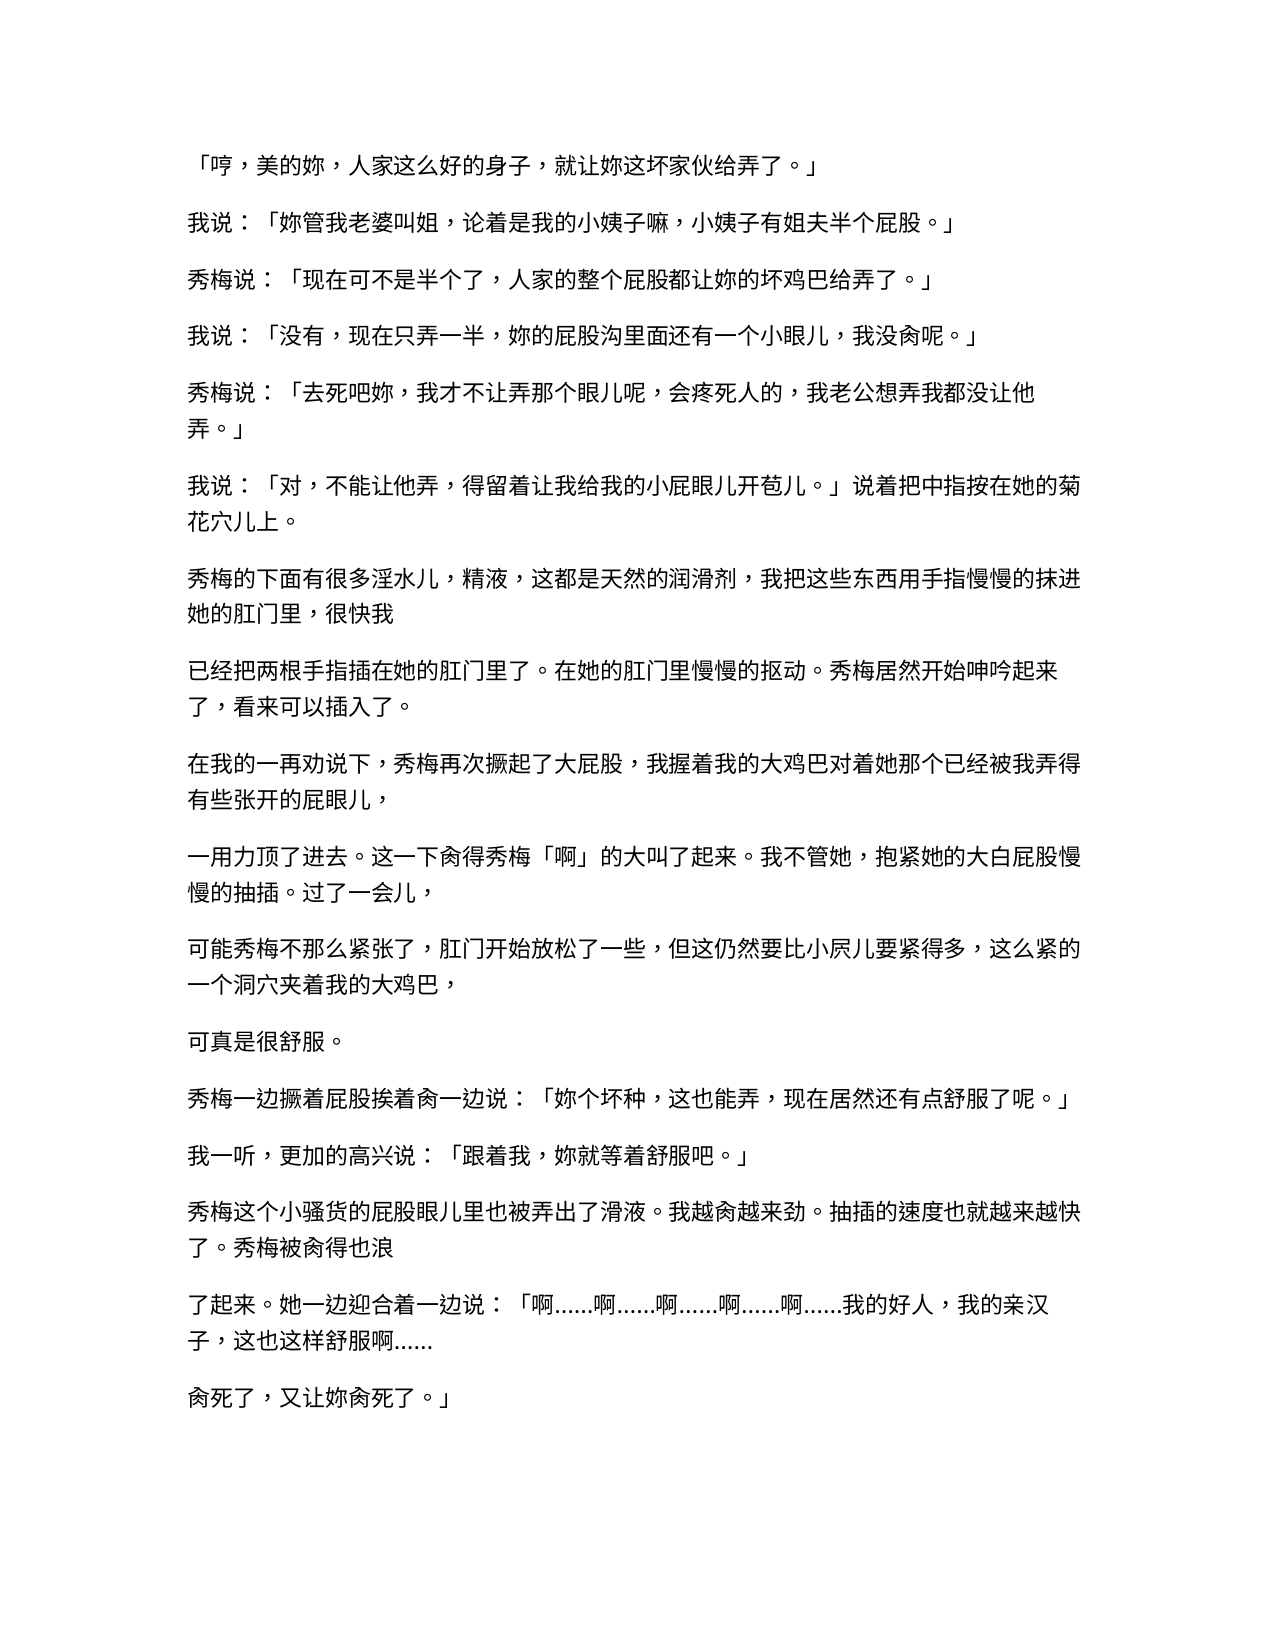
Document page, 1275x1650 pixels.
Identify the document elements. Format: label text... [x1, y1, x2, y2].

text 我说：「没有，现在只弄一半，妳的屁股沟里面还有一个小眼儿，我没肏呢。」 [187, 320, 1087, 352]
text 可能秀梅不那么紧张了，肛门开始放松了一些，但这仍然要比小屄儿要紧得多，这么紧的一个洞穴夹着我的大鸡巴， [187, 933, 1087, 1001]
text 秀梅说：「去死吧妳，我才不让弄那个眼儿呢，会疼死人的，我老公想弄我都没让他弄。」 [187, 377, 1087, 444]
text 我说：「对，不能让他弄，得留着让我给我的小屁眼儿开苞儿。」说着把中指按在她的菊花穴儿上。 [187, 470, 1087, 537]
text 已经把两根手指插在她的肛门里了。在她的肛门里慢慢的抠动。秀梅居然开始呻吟起来了，看来可以插入了。 [187, 655, 1087, 722]
text 秀梅一边撅着屁股挨着肏一边说：「妳个坏种，这也能弄，现在居然还有点舒服了呢。」 [187, 1083, 1087, 1114]
text 一用力顶了进去。这一下肏得秀梅「啊」的大叫了起来。我不管她，抱紧她的大白屁股慢慢的抽插。过了一会儿， [187, 841, 1087, 908]
text 了起来。她一边迎合着一边说：「啊……啊……啊……啊……啊……我的好人，我的亲汉子，这也这样舒服啊…… [187, 1289, 1087, 1356]
text 肏死了，又让妳肏死了。」 [187, 1382, 1087, 1413]
text 我一听，更加的高兴说：「跟着我，妳就等着舒服吧。」 [187, 1139, 1087, 1171]
text 秀梅说：「现在可不是半个了，人家的整个屁股都让妳的坏鸡巴给弄了。」 [187, 263, 1087, 295]
text 可真是很舒服。 [187, 1026, 1087, 1057]
text 我说：「妳管我老婆叫姐，论着是我的小姨子嘛，小姨子有姐夫半个屁股。」 [187, 207, 1087, 238]
text 秀梅这个小骚货的屁股眼儿里也被弄出了滑液。我越肏越来劲。抽插的速度也就越来越快了。秀梅被肏得也浪 [187, 1196, 1087, 1263]
text 在我的一再劝说下，秀梅再次撅起了大屁股，我握着我的大鸡巴对着她那个已经被我弄得有些张开的屁眼儿， [187, 748, 1087, 815]
text 秀梅的下面有很多淫水儿，精液，这都是天然的润滑剂，我把这些东西用手指慢慢的抹进她的肛门里，很快我 [187, 562, 1087, 630]
text 「哼，美的妳，人家这么好的身子，就让妳这坏家伙给弄了。」 [187, 150, 1087, 181]
